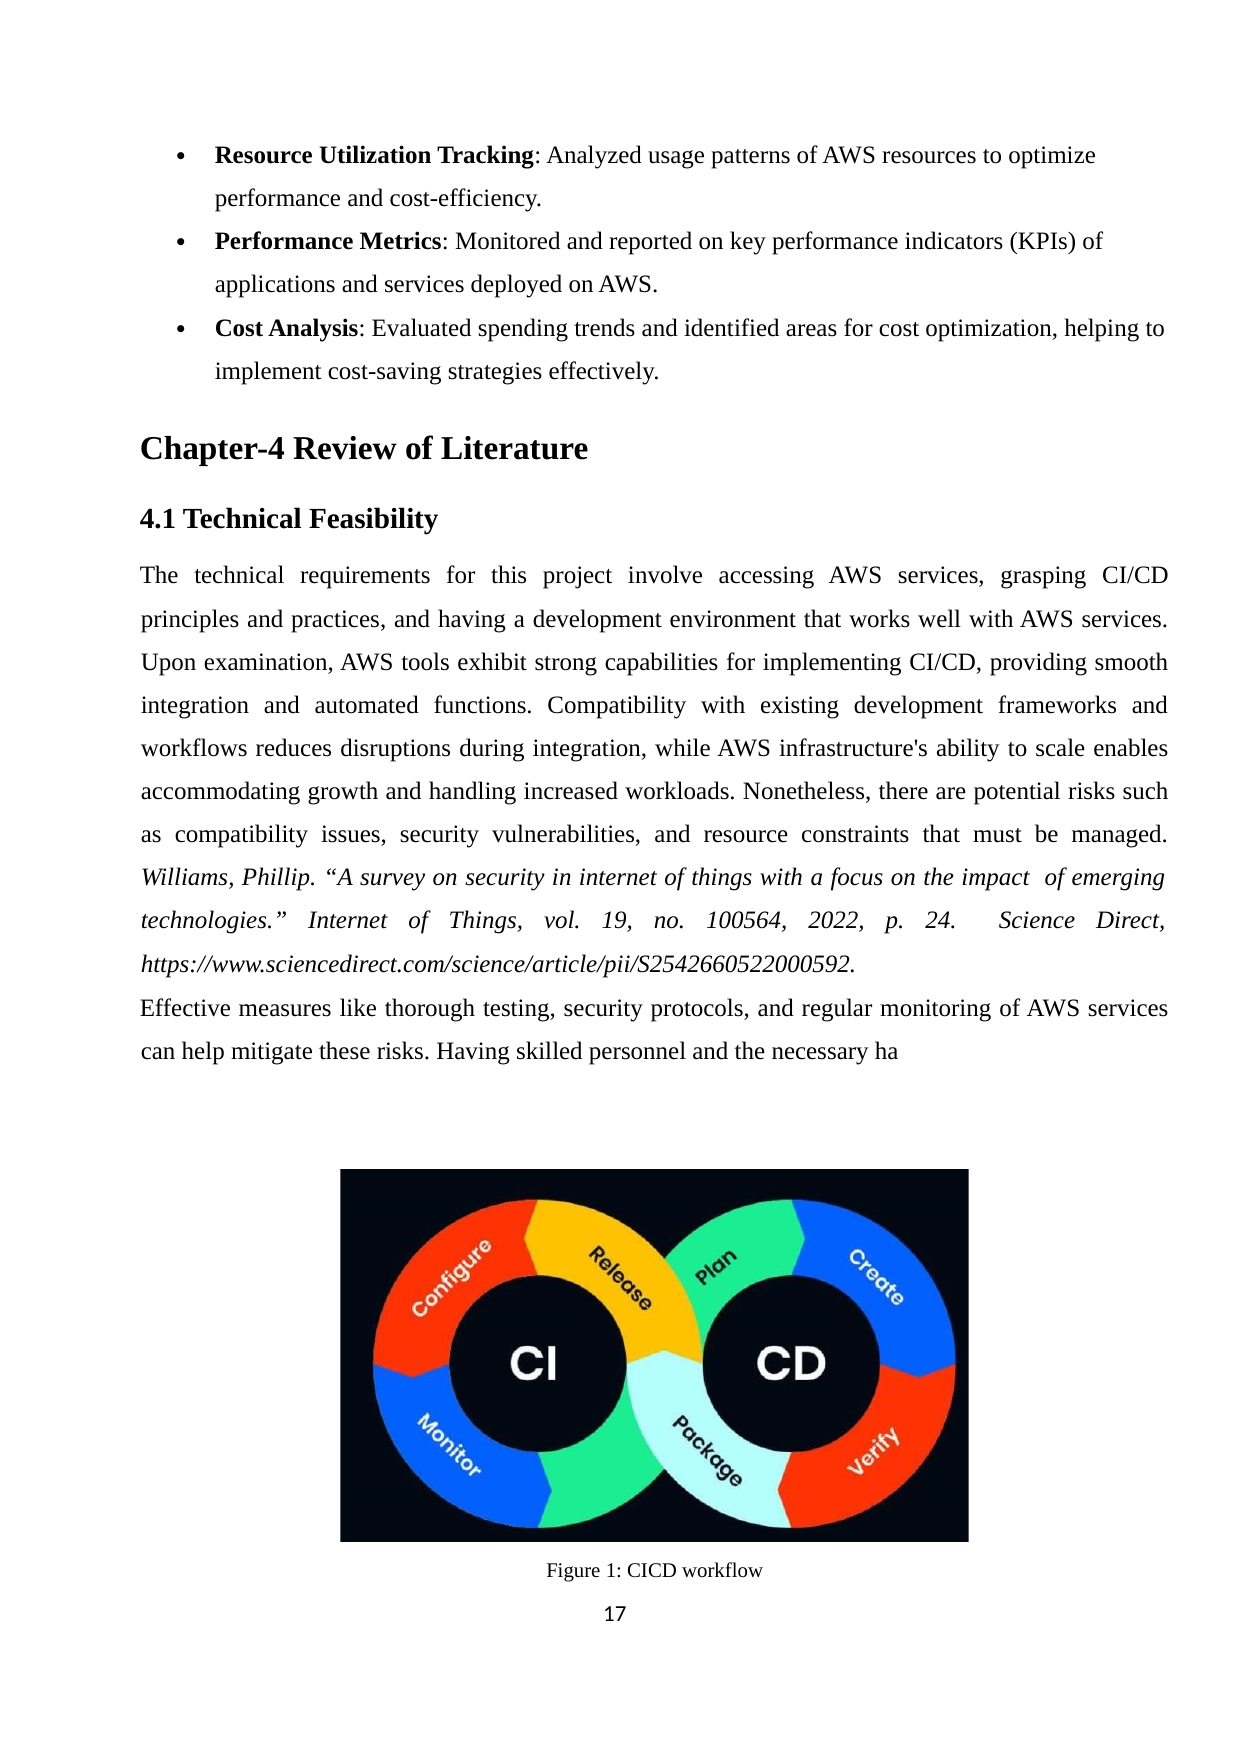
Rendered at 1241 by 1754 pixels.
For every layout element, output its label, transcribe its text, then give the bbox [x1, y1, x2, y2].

subtitle Chapter-4 Review of Literature [139, 428, 1169, 466]
list Performance Metrics: Monitored and reported on key performance indicators (KPIs) of applications and services deployed on AWS. [177, 226, 1170, 298]
text The technical requirements for this project involve accessing AWS services, grasping CI/CD principles and practices, and having a development environment that works well with AWS services. Upon examination, AWS tools exhibit strong capabilities for implementing CI/CD, providing smooth integration and automated functions. Compatibility with existing development frameworks and workflows reduces disruptions during integration, while AWS infrastructure's ability to scale enables accommodating growth and handling increased workloads. Nonetheless, there are potential risks such as compatibility issues, security vulnerabilities, and resource constraints that must be managed. Williams, Phillip. “A survey on security in internet of things with a focus on the impact of emerging technologies.” Internet of Things, vol. 19, no. 100564, 2022, p. 24. Science Direct, https://www.sciencedirect.com/science/article/pii/S2542660522000592. [139, 561, 1169, 977]
text Effective measures like thorough testing, security protocols, and regular monitoring of AWS services can help mitigate these risks. Having skilled personnel and the necessary ha [139, 993, 1169, 1065]
list Resource Utilization Tracking: Analyzed usage patterns of AWS resources to optimize performance and cost-efficiency. [177, 140, 1170, 212]
list Cost Analysis: Evaluated spending trends and identified areas for cost optimization, helping to implement cost-saving strategies effectively. [177, 313, 1170, 384]
text Figure 1: CICD workflow [139, 1558, 1169, 1582]
subtitle 4.1 Technical Feasibility [139, 501, 690, 534]
picture [340, 1169, 969, 1542]
